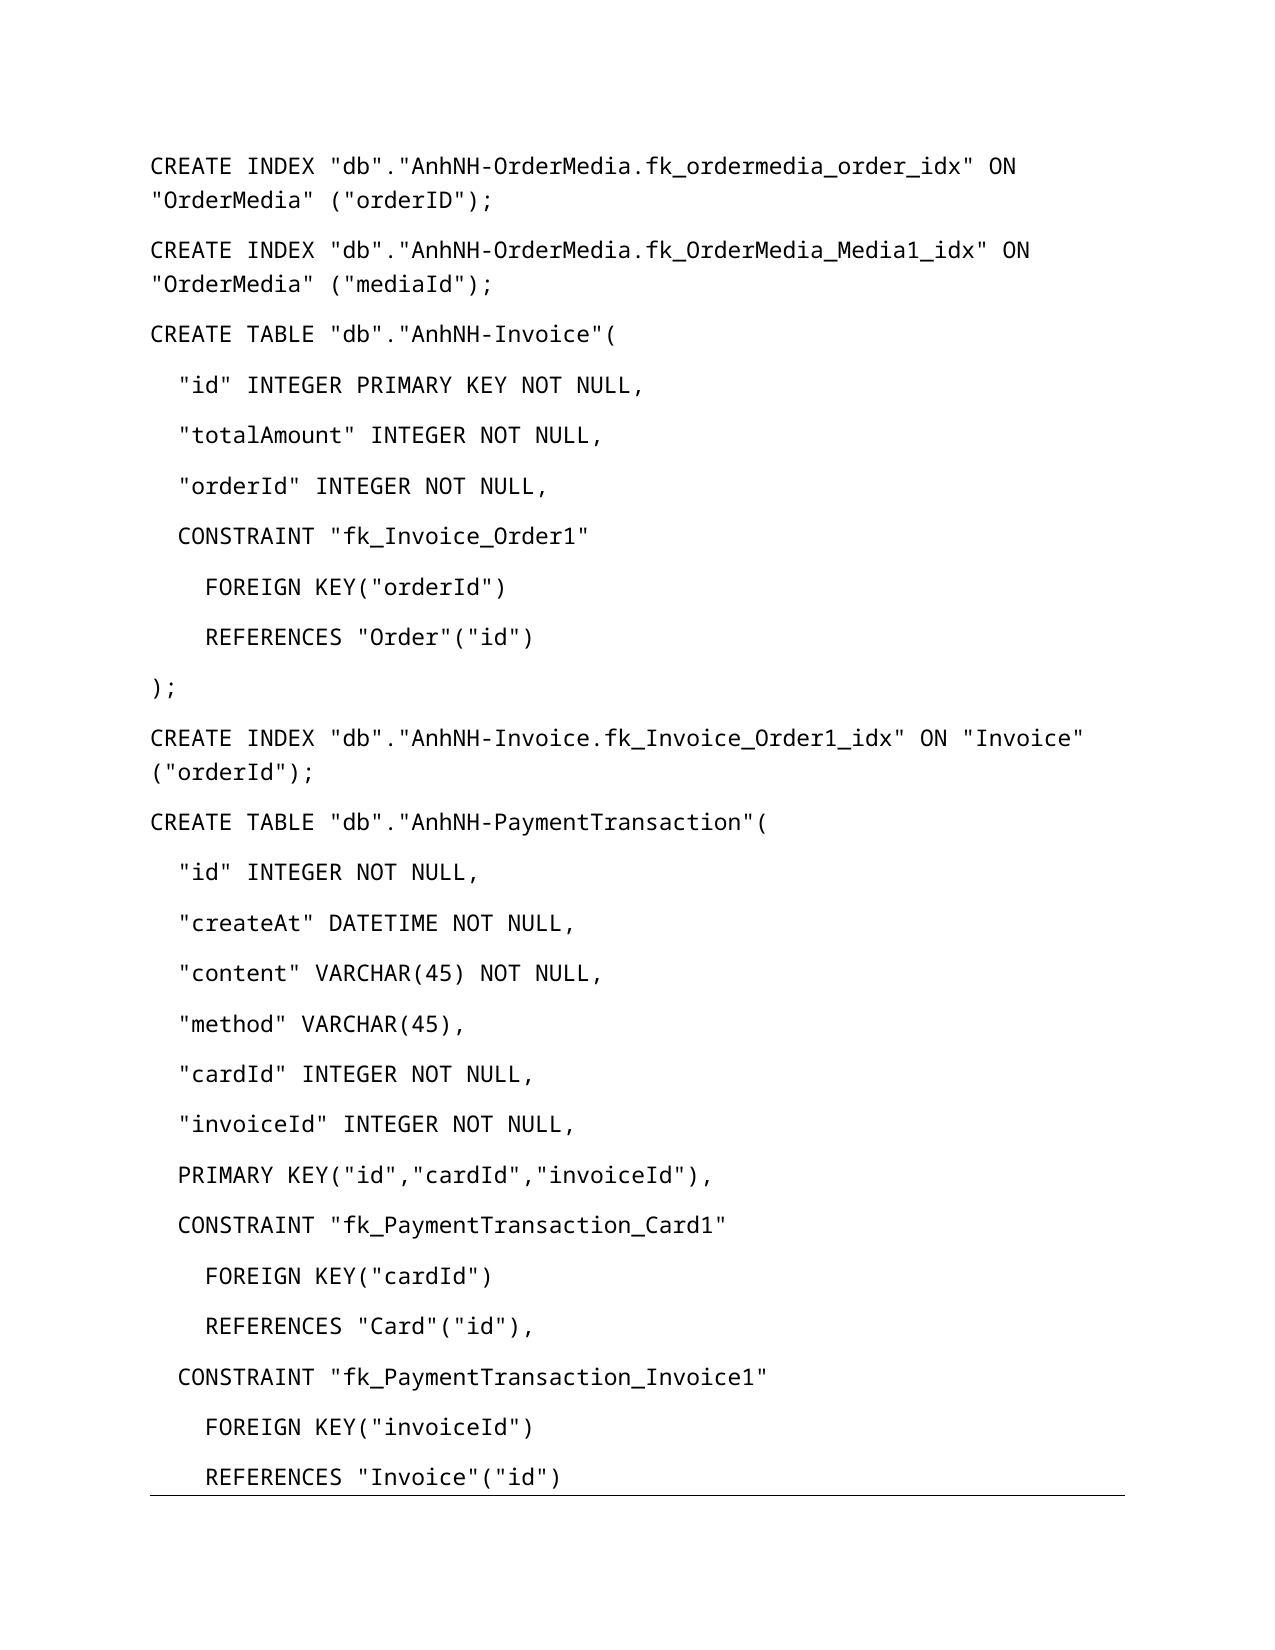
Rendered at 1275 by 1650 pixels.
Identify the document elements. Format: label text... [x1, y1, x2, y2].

text "method" VARCHAR(45), [150, 1007, 1125, 1039]
text FOREIGN KEY("orderId") [150, 570, 1125, 602]
text REFERENCES "Card"("id"), [150, 1310, 1125, 1341]
text CREATE INDEX "db"."AnhNH-Invoice.fk_Invoice_Order1_idx" ON "Invoice" ("orderId"); [150, 722, 1125, 787]
text "id" INTEGER NOT NULL, [150, 856, 1125, 887]
text "cardId" INTEGER NOT NULL, [150, 1058, 1125, 1089]
text "content" VARCHAR(45) NOT NULL, [150, 957, 1125, 988]
text CONSTRAINT "fk_Invoice_Order1" [150, 520, 1125, 551]
text ); [150, 671, 1125, 702]
text REFERENCES "Order"("id") [150, 621, 1125, 652]
text CREATE TABLE "db"."AnhNH-Invoice"( [150, 318, 1125, 349]
text FOREIGN KEY("invoiceId") [150, 1411, 1125, 1442]
text "id" INTEGER PRIMARY KEY NOT NULL, [150, 369, 1125, 400]
text "createAt" DATETIME NOT NULL, [150, 907, 1125, 938]
text CREATE INDEX "db"."AnhNH-OrderMedia.fk_OrderMedia_Media1_idx" ON "OrderMedia" ("mediaId"); [150, 234, 1125, 299]
text "invoiceId" INTEGER NOT NULL, [150, 1108, 1125, 1139]
text CONSTRAINT "fk_PaymentTransaction_Invoice1" [150, 1360, 1125, 1392]
text CONSTRAINT "fk_PaymentTransaction_Card1" [150, 1209, 1125, 1240]
text PRIMARY KEY("id","cardId","invoiceId"), [150, 1159, 1125, 1190]
text REFERENCES "Invoice"("id") [150, 1461, 1125, 1495]
text FOREIGN KEY("cardId") [150, 1259, 1125, 1291]
text CREATE INDEX "db"."AnhNH-OrderMedia.fk_ordermedia_order_idx" ON "OrderMedia" ("orderID"); [150, 150, 1125, 215]
text "orderId" INTEGER NOT NULL, [150, 469, 1125, 501]
text CREATE TABLE "db"."AnhNH-PaymentTransaction"( [150, 806, 1125, 837]
text "totalAmount" INTEGER NOT NULL, [150, 419, 1125, 450]
